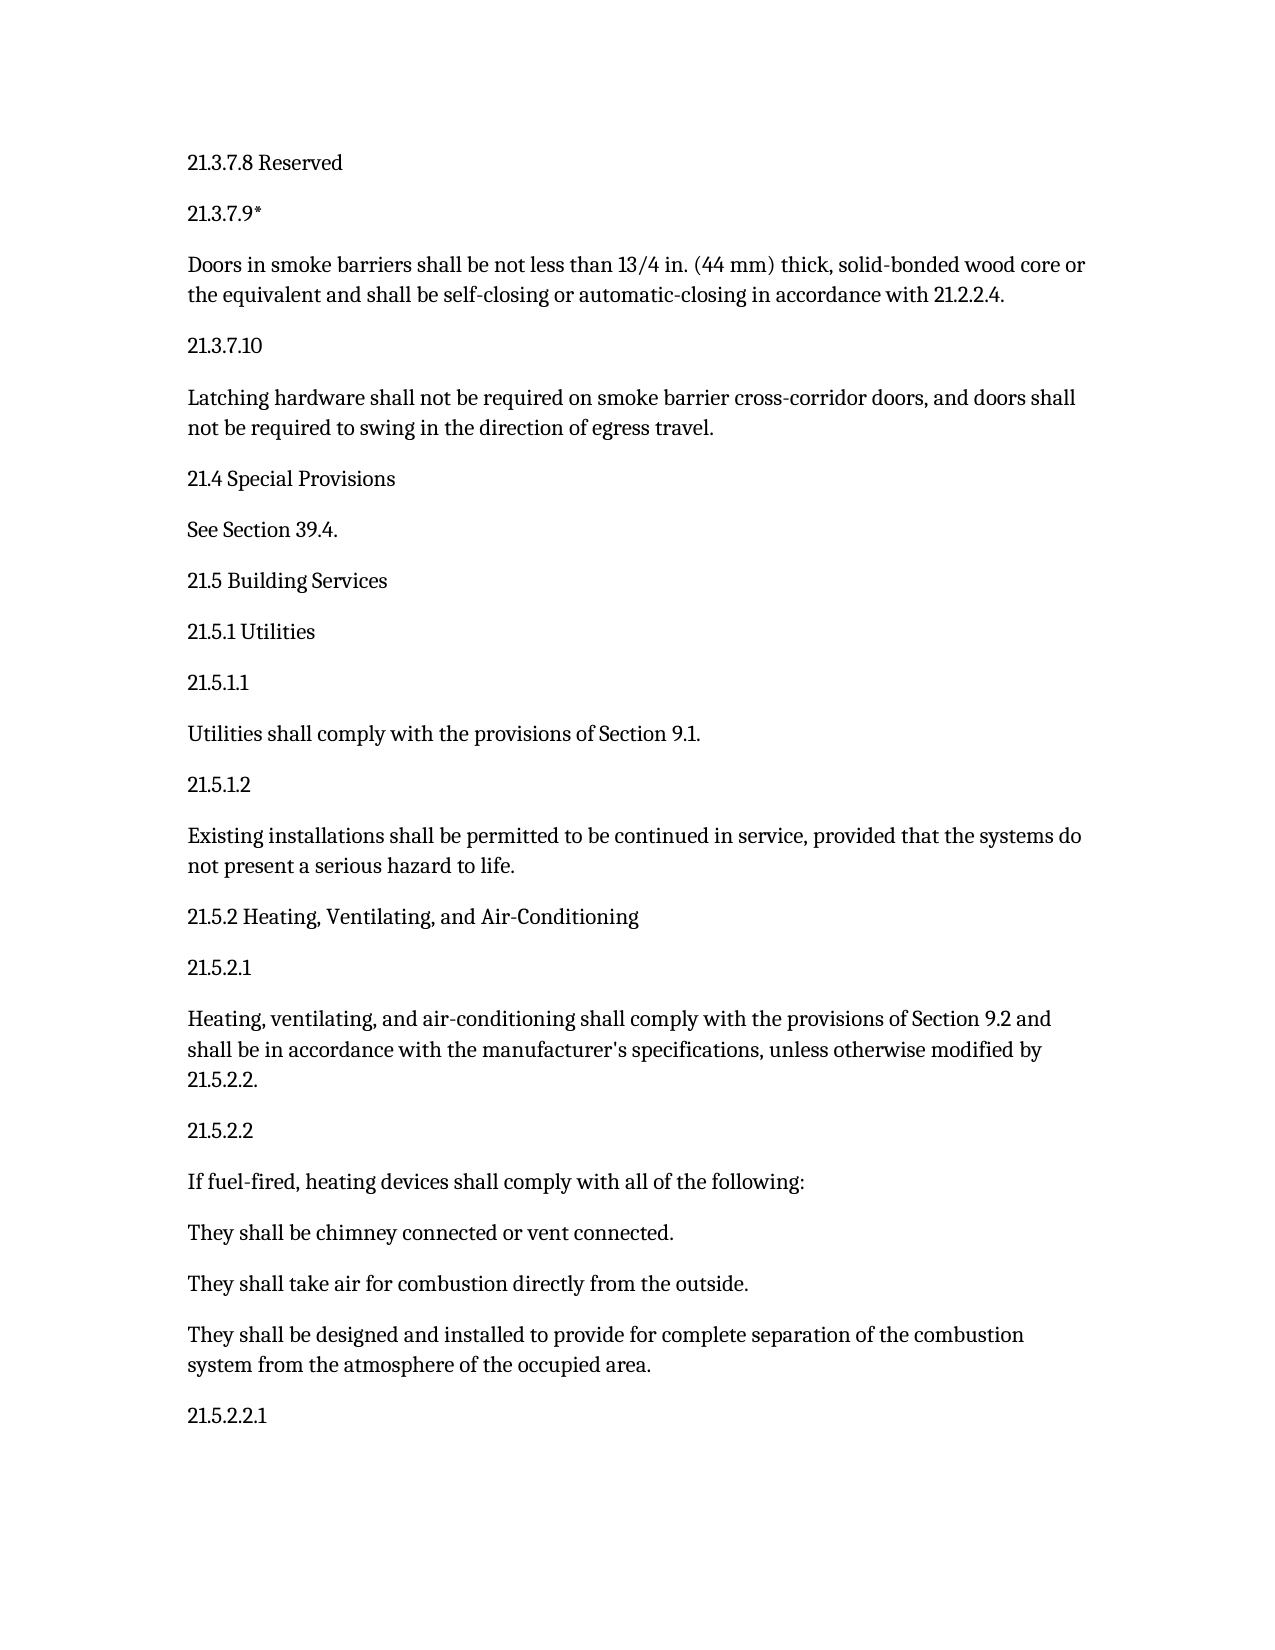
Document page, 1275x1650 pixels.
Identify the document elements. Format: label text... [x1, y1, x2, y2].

text Existing installations shall be permitted to be continued in service, provided that the systems do not present a serious hazard to life. [187, 823, 1087, 879]
text 21.3.7.10 [187, 333, 1087, 360]
text 21.3.7.9* [187, 201, 1087, 227]
text They shall be chimney connected or vent connected. [187, 1220, 1087, 1246]
text Doors in smoke barriers shall be not less than 13/4 in. (44 mm) thick, solid-bonded wood core or the equivalent and shall be self-closing or automatic-closing in accordance with 21.2.2.4. [187, 252, 1087, 309]
text 21.5.1.1 [187, 670, 1087, 696]
text 21.5 Building Services [187, 568, 1087, 594]
text 21.3.7.8 Reserved [187, 150, 1087, 176]
text They shall take air for combustion directly from the outside. [187, 1271, 1087, 1297]
text 21.5.2.2.1 [187, 1403, 1087, 1429]
text If fuel-fired, heating devices shall comply with all of the following: [187, 1169, 1087, 1195]
text 21.5.2 Heating, Ventilating, and Air-Conditioning [187, 904, 1087, 931]
text 21.5.2.1 [187, 955, 1087, 982]
text 21.5.1 Utilities [187, 619, 1087, 645]
text Latching hardware shall not be required on smoke barrier cross-corridor doors, and doors shall not be required to swing in the direction of egress travel. [187, 384, 1087, 441]
text Heating, ventilating, and air-conditioning shall comply with the provisions of Section 9.2 and shall be in accordance with the manufacturer's specifications, unless otherwise modified by 21.5.2.2. [187, 1006, 1087, 1093]
text 21.5.1.2 [187, 772, 1087, 798]
text They shall be designed and installed to provide for complete separation of the combustion system from the atmosphere of the occupied area. [187, 1322, 1087, 1378]
text Utilities shall comply with the provisions of Section 9.1. [187, 721, 1087, 747]
text 21.4 Special Provisions [187, 466, 1087, 492]
text 21.5.2.2 [187, 1118, 1087, 1144]
text See Section 39.4. [187, 517, 1087, 543]
